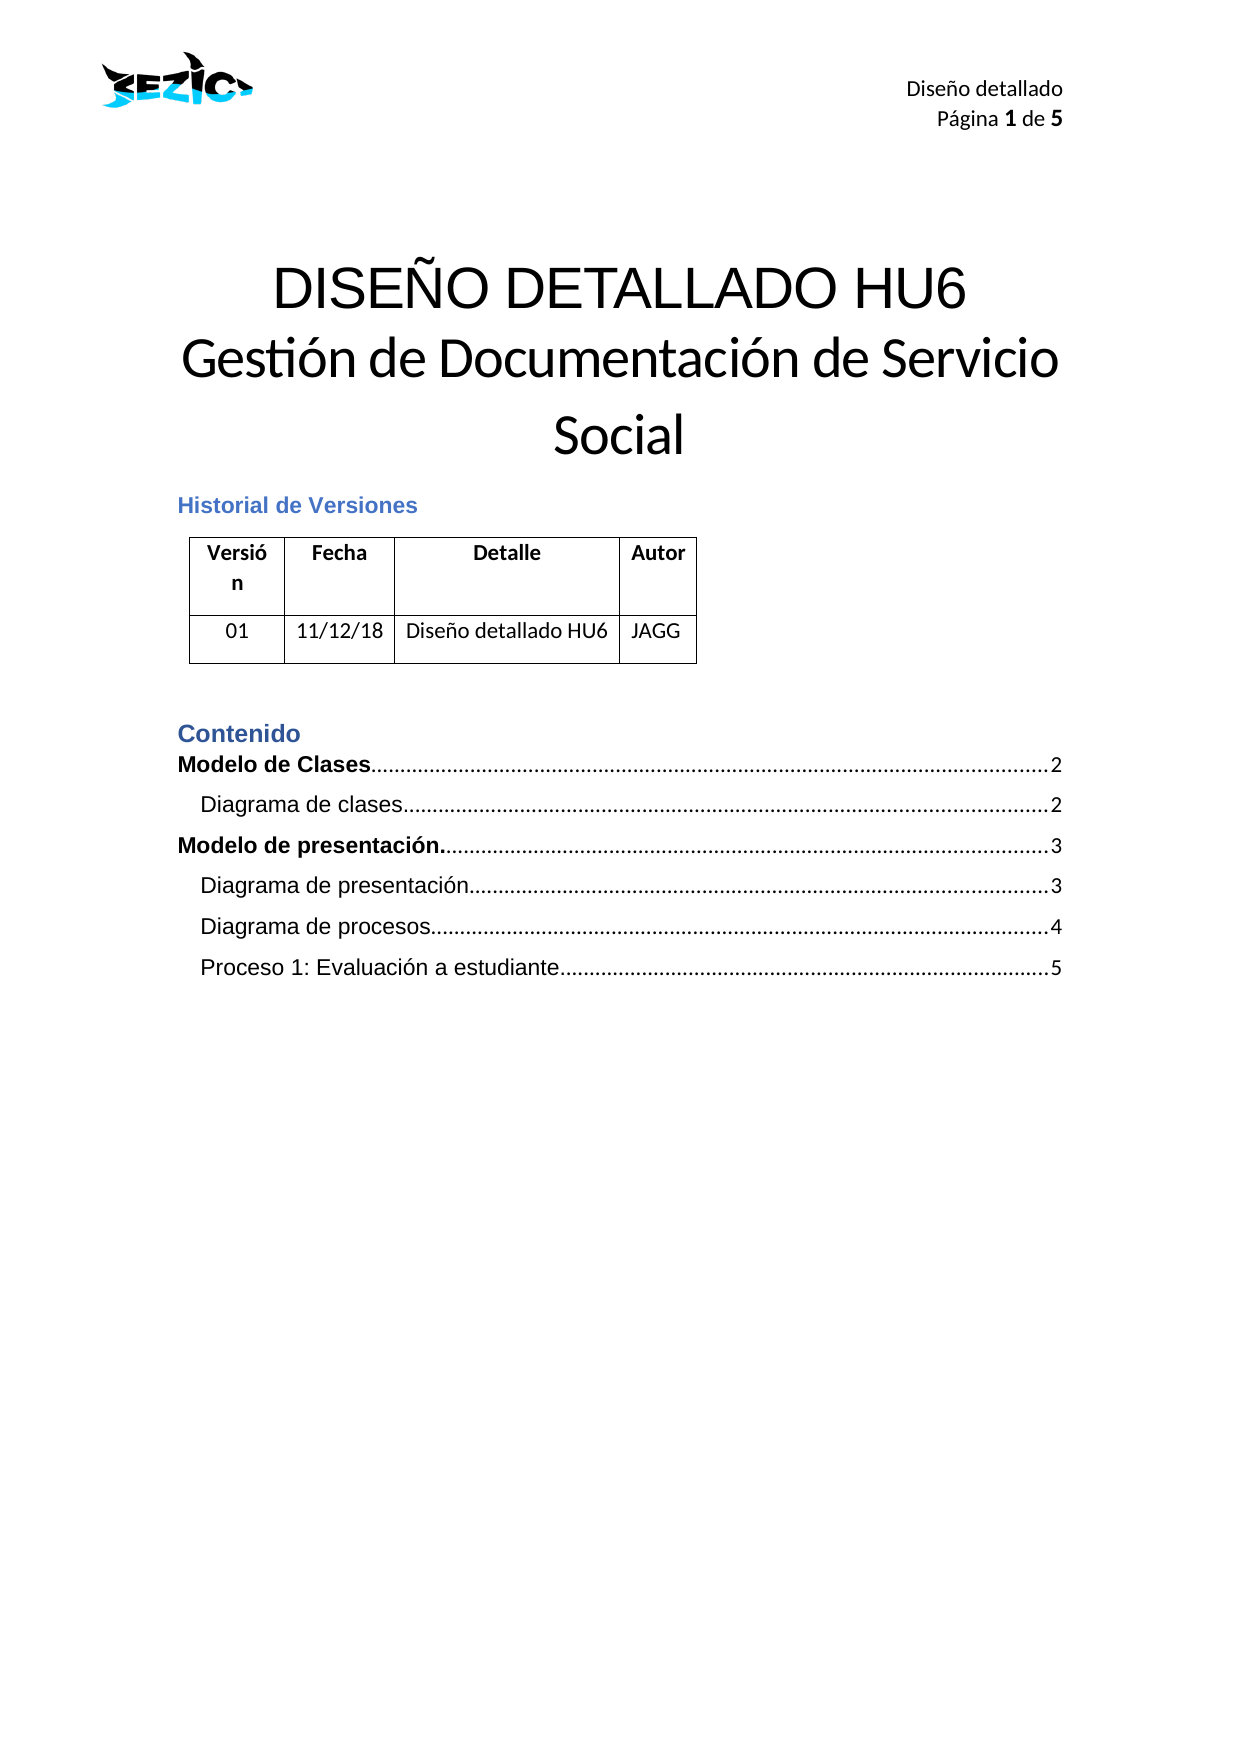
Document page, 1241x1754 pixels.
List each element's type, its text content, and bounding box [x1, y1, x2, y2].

table_header Versión [190, 538, 284, 615]
table_cell 01 [190, 616, 284, 662]
picture [83, 20, 271, 137]
table_header Autor [620, 538, 696, 615]
text Gestión de Documentación de Servicio Social [177, 321, 1063, 469]
table_cell JAGG [620, 616, 696, 662]
table_cell 11/12/18 [285, 616, 394, 662]
table_cell Diseño detallado HU6 [395, 616, 619, 662]
title DISEÑO DETALLADO HU6 [177, 254, 1063, 321]
table_header Detalle [395, 538, 619, 615]
text Historial de Versiones [177, 492, 1063, 518]
table_header Fecha [285, 538, 394, 615]
